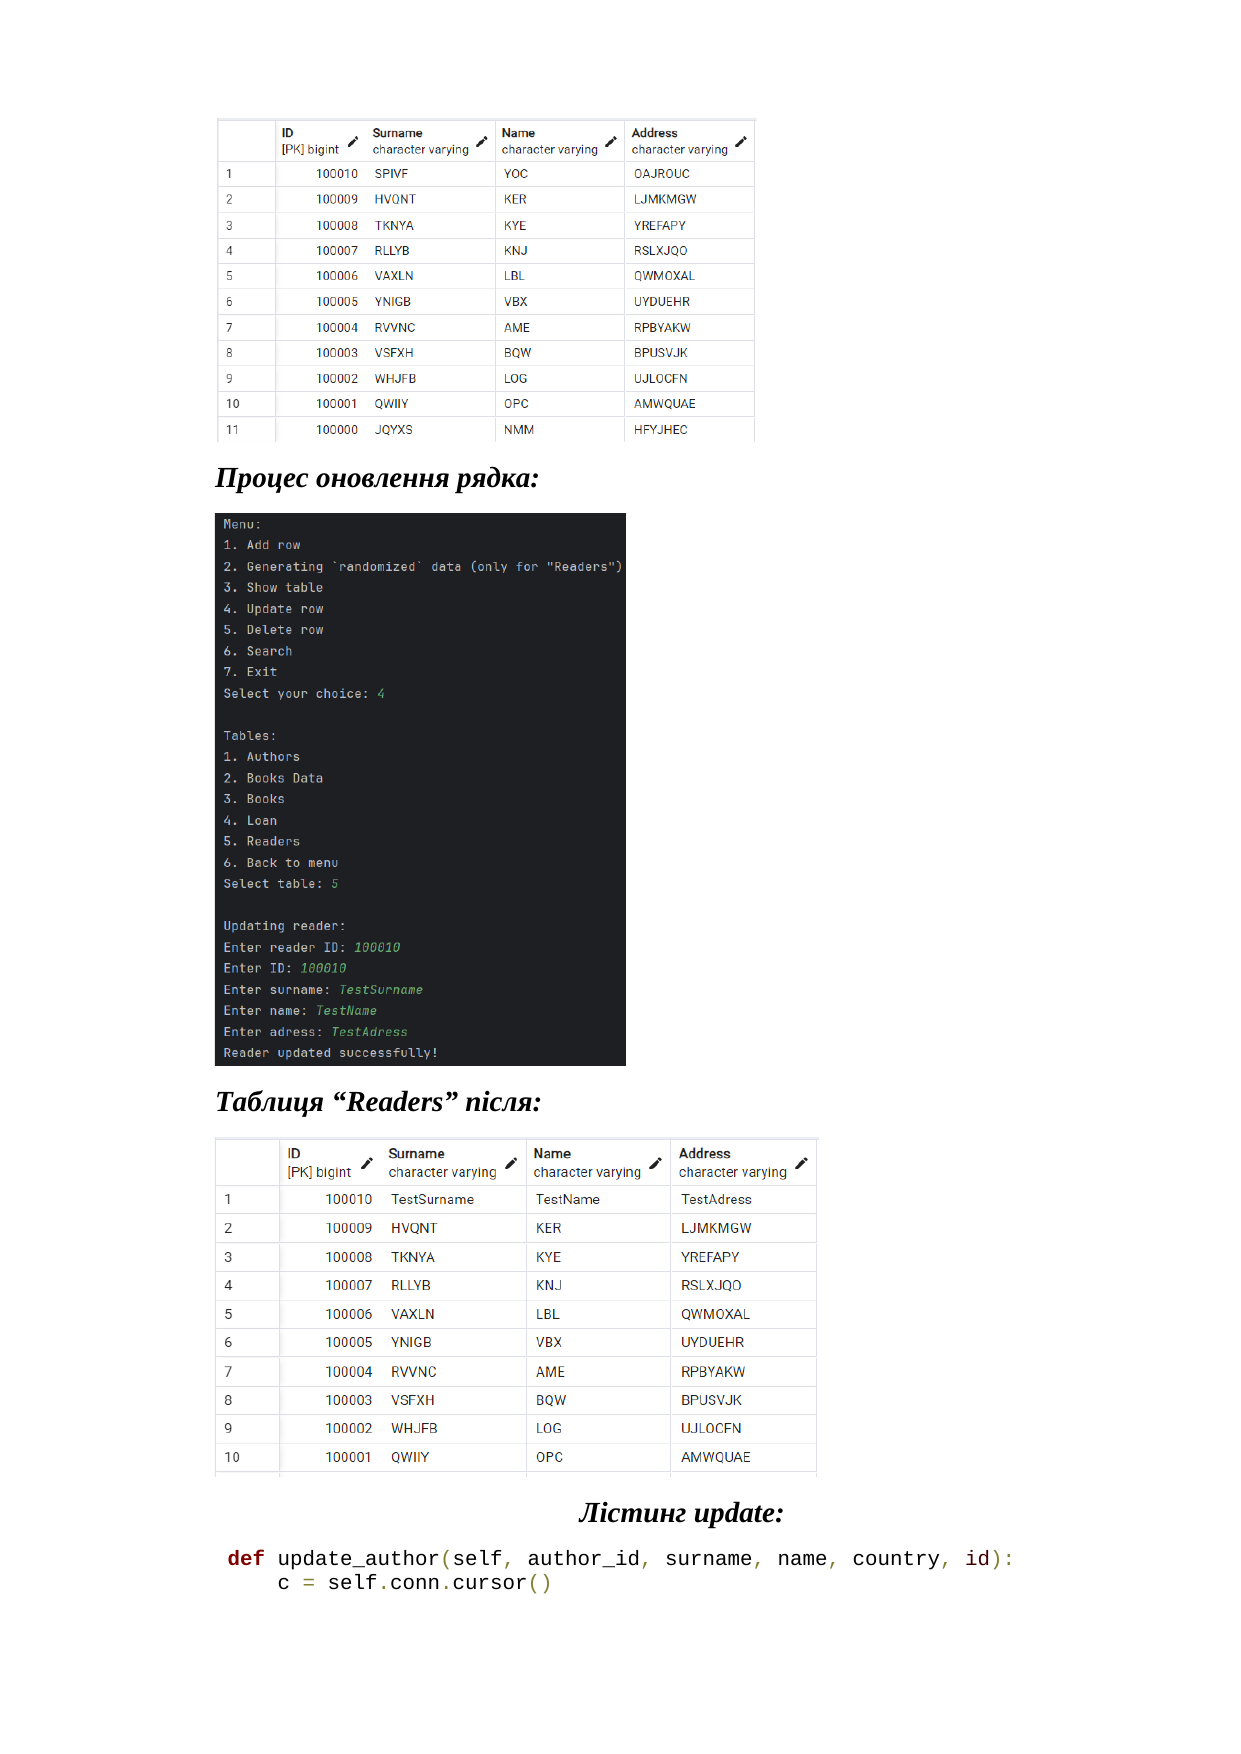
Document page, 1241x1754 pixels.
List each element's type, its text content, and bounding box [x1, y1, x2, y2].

text c = self.conn.cursor() [177, 1572, 1152, 1596]
text def update_author(self, author_id, surname, name, country, id): [177, 1548, 1152, 1572]
picture [214, 118, 757, 442]
text Процес оновлення рядка: [215, 460, 1152, 494]
picture [214, 1137, 820, 1477]
picture [214, 513, 626, 1066]
text Лістинг update: [215, 1496, 1152, 1529]
text Таблиця “Readers” після: [215, 1084, 1152, 1118]
